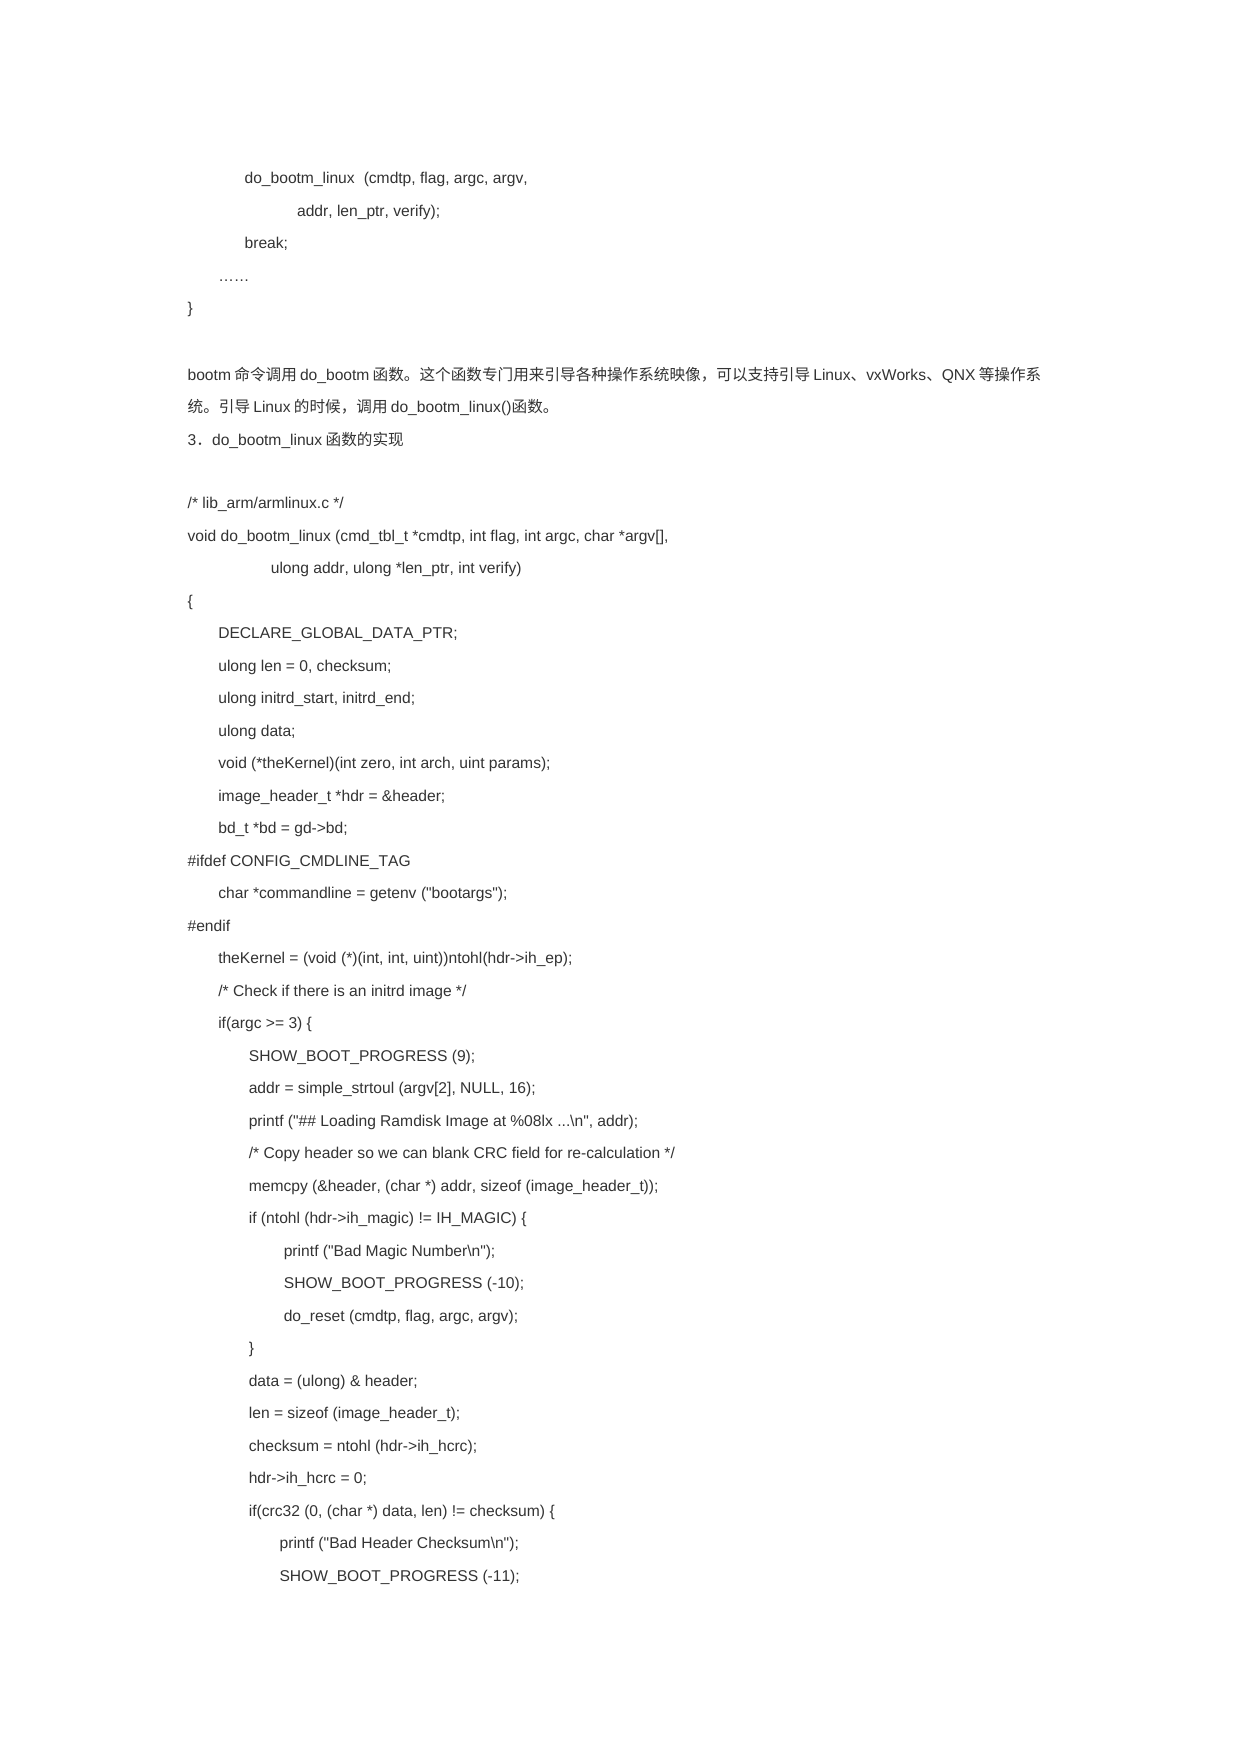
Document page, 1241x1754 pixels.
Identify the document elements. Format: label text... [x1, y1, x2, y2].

text checksum = ntohl (hdr->ih_hcrc); [187, 1429, 1053, 1462]
text do_reset (cmdtp, flag, argc, argv); [187, 1299, 1053, 1332]
text addr = simple_strtoul (argv[2], NULL, 16); [187, 1072, 1053, 1104]
text SHOW_BOOT_PROGRESS (9); [187, 1039, 1053, 1072]
text printf ("Bad Magic Number\n"); [187, 1234, 1053, 1267]
text theKernel = (void (*)(int, int, uint))ntohl(hdr->ih_ep); [187, 942, 1053, 974]
text char *commandline = getenv ("bootargs"); [187, 877, 1053, 909]
text } [187, 292, 1053, 324]
text if(argc >= 3) { [187, 1007, 1053, 1039]
text bd_t *bd = gd->bd; [187, 812, 1053, 844]
text 3．do_bootm_linux函数的实现 [187, 422, 1053, 454]
text void (*theKernel)(int zero, int arch, uint params); [187, 747, 1053, 779]
text ulong addr, ulong *len_ptr, int verify) [187, 552, 1053, 584]
text DECLARE_GLOBAL_DATA_PTR; [187, 617, 1053, 649]
text …… [187, 259, 1053, 292]
text ulong data; [187, 714, 1053, 747]
text SHOW_BOOT_PROGRESS (-11); [187, 1559, 1053, 1592]
text void do_bootm_linux (cmd_tbl_t *cmdtp, int flag, int argc, char *argv[], [187, 519, 1053, 552]
text { [187, 584, 1053, 617]
text image_header_t *hdr = &header; [187, 779, 1053, 812]
text if (ntohl (hdr->ih_magic) != IH_MAGIC) { [187, 1202, 1053, 1234]
text /* Check if there is an initrd image */ [187, 974, 1053, 1007]
text printf ("## Loading Ramdisk Image at %08lx ...\n", addr); [187, 1104, 1053, 1137]
text len = sizeof (image_header_t); [187, 1397, 1053, 1429]
text ulong initrd_start, initrd_end; [187, 682, 1053, 714]
text do_bootm_linux (cmdtp, flag, argc, argv, [187, 162, 1053, 194]
text } [187, 1332, 1053, 1364]
text /* Copy header so we can blank CRC field for re-calculation */ [187, 1137, 1053, 1169]
text memcpy (&header, (char *) addr, sizeof (image_header_t)); [187, 1169, 1053, 1202]
text hdr->ih_hcrc = 0; [187, 1462, 1053, 1494]
text #ifdef CONFIG_CMDLINE_TAG [187, 844, 1053, 877]
text bootm命令调用do_bootm函数。这个函数专门用来引导各种操作系统映像，可以支持引导Linux、vxWorks、QNX等操作系统。引导Linux的时候，调用do_bootm_linux()函数。 [187, 357, 1053, 422]
text data = (ulong) & header; [187, 1364, 1053, 1397]
text #endif [187, 909, 1053, 942]
text break; [187, 227, 1053, 259]
text addr, len_ptr, verify); [187, 194, 1053, 227]
text ulong len = 0, checksum; [187, 649, 1053, 682]
text if(crc32 (0, (char *) data, len) != checksum) { [187, 1494, 1053, 1527]
text /* lib_arm/armlinux.c */ [187, 487, 1053, 519]
text SHOW_BOOT_PROGRESS (-10); [187, 1267, 1053, 1299]
text printf ("Bad Header Checksum\n"); [187, 1527, 1053, 1559]
